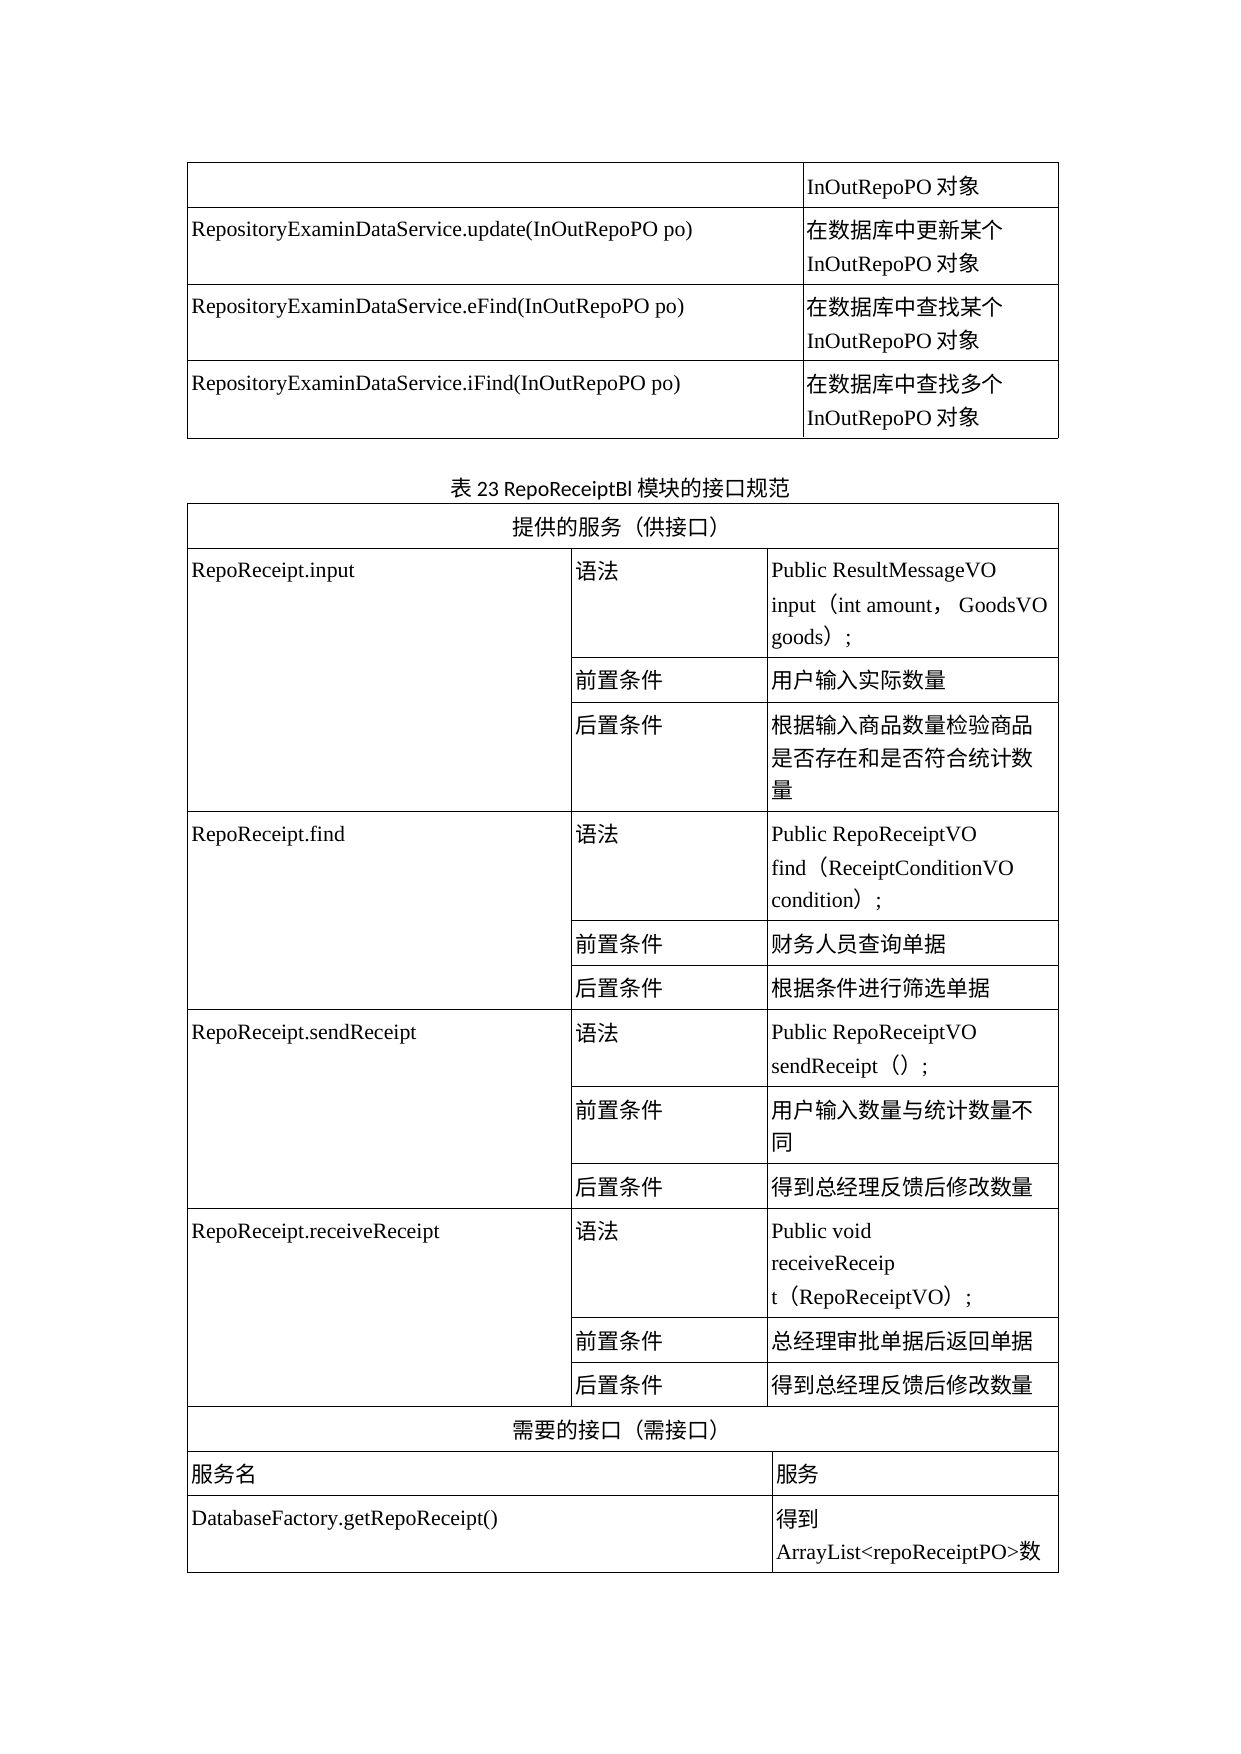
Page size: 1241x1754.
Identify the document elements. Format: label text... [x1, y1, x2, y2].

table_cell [188, 163, 803, 206]
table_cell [188, 1496, 772, 1572]
text 表23 RepoReceiptBl模块的接口规范 [187, 470, 1053, 503]
table_cell 后置条件 [572, 966, 767, 1009]
table_cell 语法 [572, 549, 767, 657]
table_cell 语法 [572, 1010, 767, 1086]
table_cell RepoReceipt.find [188, 812, 571, 1009]
table_cell 得到总经理反馈后修改数量 [768, 1164, 1058, 1208]
table_cell 语法 [572, 1209, 767, 1317]
table_cell 用户输入实际数量 [768, 658, 1058, 701]
table_cell 总经理审批单据后返回单据 [768, 1318, 1058, 1362]
table_cell 前置条件 [572, 1087, 767, 1163]
table_cell 根据输入商品数量检验商品是否存在和是否符合统计数量 [768, 703, 1058, 811]
table_cell RepoReceipt.sendReceipt [188, 1010, 571, 1208]
table_cell Public void receiveReceipt（RepoReceiptVO）; [768, 1209, 1058, 1317]
table_cell 根据条件进行筛选单据 [768, 966, 1058, 1009]
table_cell 在数据库中更新某个InOutRepoPO对象 [804, 208, 1058, 283]
table_cell 在数据库中查找多个InOutRepoPO对象 [804, 361, 1058, 437]
table_cell 后置条件 [572, 703, 767, 811]
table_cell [804, 163, 1058, 206]
table_cell 前置条件 [572, 658, 767, 701]
table_cell 前置条件 [572, 1318, 767, 1362]
table_cell 在数据库中查找某个InOutRepoPO对象 [804, 285, 1058, 360]
table_cell Public RepoReceiptVO find（ReceiptConditionVO condition）; [768, 812, 1058, 920]
table_cell 财务人员查询单据 [768, 921, 1058, 965]
table_header 提供的服务（供接口） [188, 504, 1058, 547]
table_cell RepositoryExaminDataService.iFind(InOutRepoPO po) [188, 361, 803, 437]
table_cell Public RepoReceiptVO sendReceipt（）; [768, 1010, 1058, 1086]
table_cell 后置条件 [572, 1363, 767, 1406]
table_cell 得到总经理反馈后修改数量 [768, 1363, 1058, 1406]
table_cell RepositoryExaminDataService.update(InOutRepoPO po) [188, 208, 803, 283]
table_cell RepoReceipt.receiveReceipt [188, 1209, 571, 1406]
table_cell 用户输入数量与统计数量不同 [768, 1087, 1058, 1163]
table_cell Public ResultMessageVO input（int amount， GoodsVO goods）; [768, 549, 1058, 657]
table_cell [773, 1496, 1058, 1572]
table_cell 需要的接口（需接口） [188, 1407, 1058, 1451]
table_cell 前置条件 [572, 921, 767, 965]
table_cell 后置条件 [572, 1164, 767, 1208]
table_cell RepoReceipt.input [188, 549, 571, 811]
table_cell 服务 [773, 1452, 1058, 1495]
table_cell 语法 [572, 812, 767, 920]
table_cell 服务名 [188, 1452, 772, 1495]
table_cell RepositoryExaminDataService.eFind(InOutRepoPO po) [188, 285, 803, 360]
